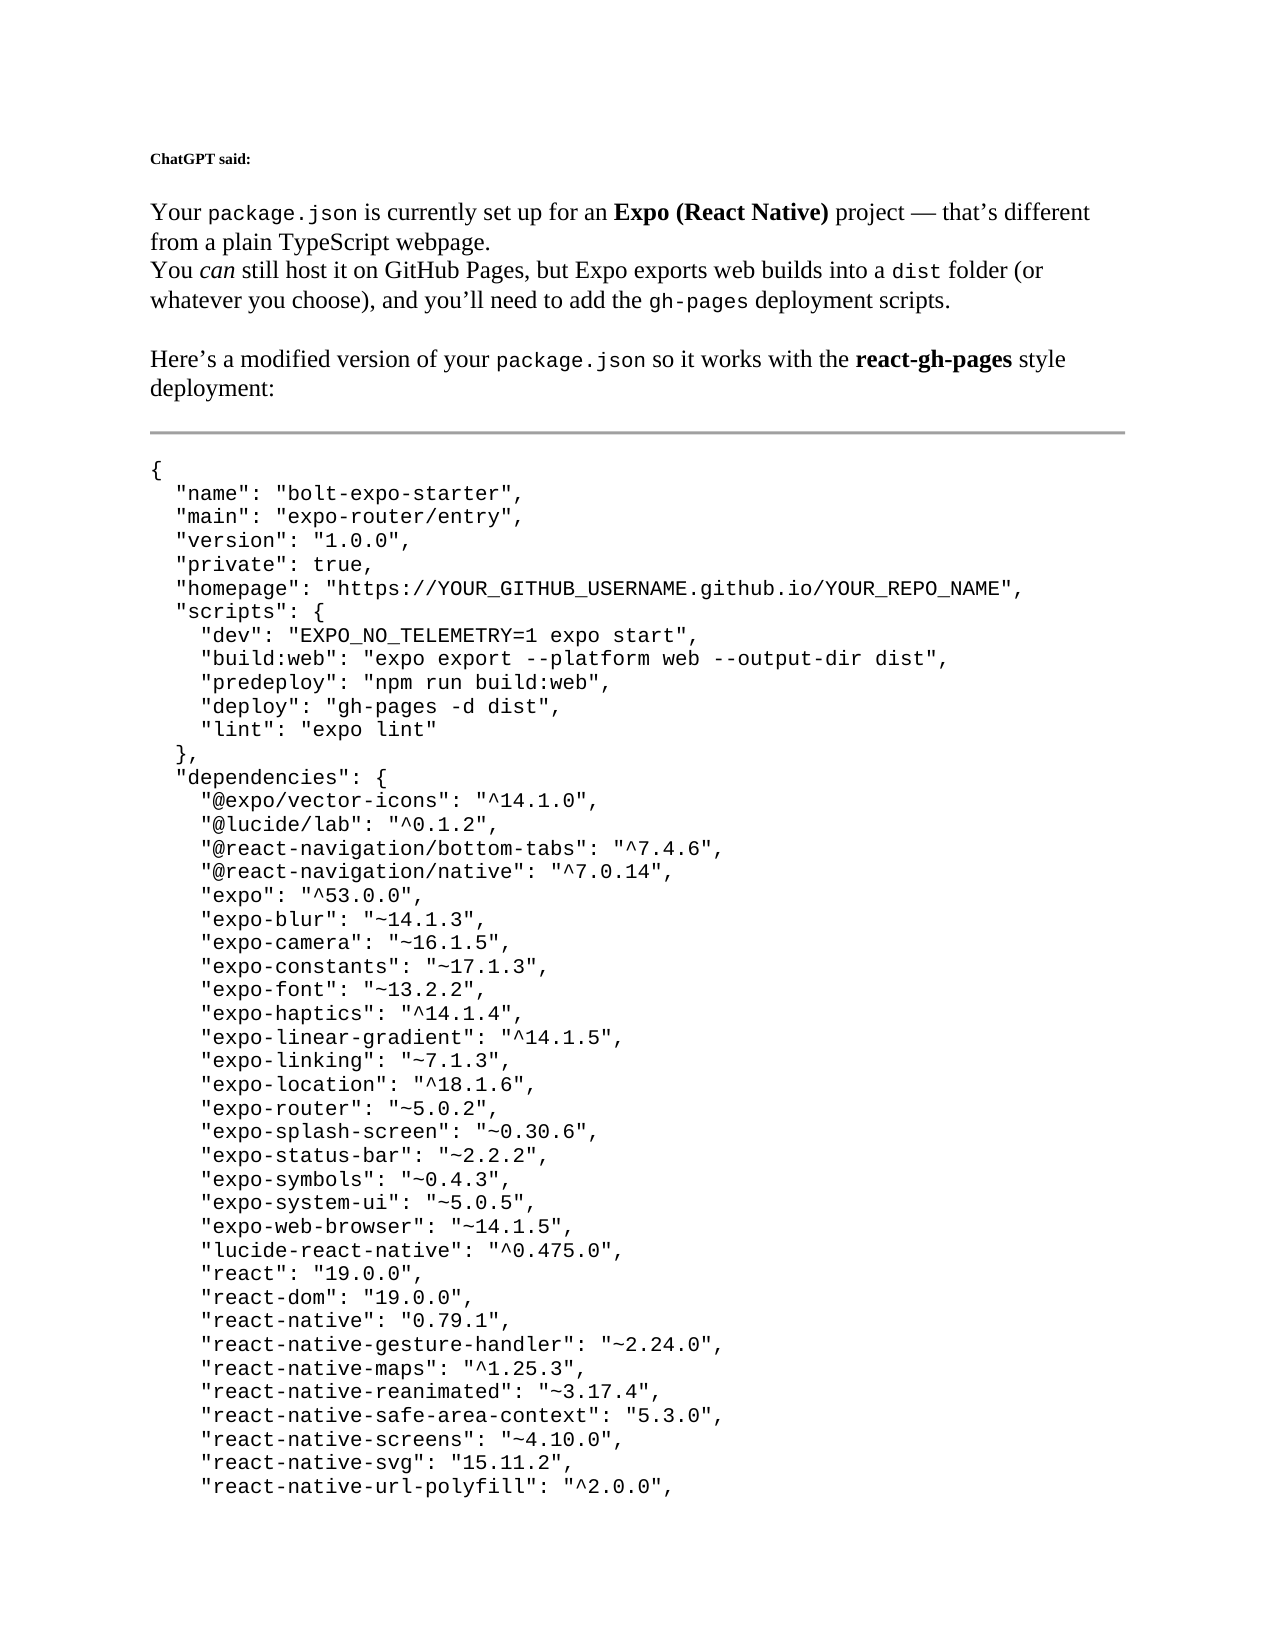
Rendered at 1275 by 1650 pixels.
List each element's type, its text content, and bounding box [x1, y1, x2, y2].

text "homepage": "https://YOUR_GITHUB_USERNAME.github.io/YOUR_REPO_NAME", [150, 577, 1125, 601]
text "expo": "^53.0.0", [150, 885, 1125, 908]
text "private": true, [150, 554, 1125, 577]
text "react-native-reanimated": "~3.17.4", [150, 1381, 1125, 1405]
text }, [150, 743, 1125, 767]
text "react-dom": "19.0.0", [150, 1287, 1125, 1311]
text "lucide-react-native": "^0.475.0", [150, 1239, 1125, 1263]
text "@lucide/lab": "^0.1.2", [150, 814, 1125, 838]
text "expo-router": "~5.0.2", [150, 1098, 1125, 1121]
text "react-native-screens": "~4.10.0", [150, 1429, 1125, 1452]
text "expo-splash-screen": "~0.30.6", [150, 1121, 1125, 1145]
text "predeploy": "npm run build:web", [150, 672, 1125, 696]
text "react": "19.0.0", [150, 1263, 1125, 1287]
text "main": "expo-router/entry", [150, 507, 1125, 530]
text { [150, 459, 1125, 483]
text "deploy": "gh-pages -d dist", [150, 696, 1125, 719]
text "name": "bolt-expo-starter", [150, 483, 1125, 507]
text "build:web": "expo export --platform web --output-dir dist", [150, 648, 1125, 672]
text "expo-camera": "~16.1.5", [150, 932, 1125, 956]
text "@react-navigation/bottom-tabs": "^7.4.6", [150, 838, 1125, 861]
text "expo-status-bar": "~2.2.2", [150, 1145, 1125, 1169]
text "dependencies": { [150, 767, 1125, 790]
text "expo-system-ui": "~5.0.5", [150, 1192, 1125, 1216]
text "scripts": { [150, 601, 1125, 625]
text "expo-location": "^18.1.6", [150, 1074, 1125, 1098]
text "@react-navigation/native": "^7.0.14", [150, 861, 1125, 885]
text "react-native-svg": "15.11.2", [150, 1452, 1125, 1476]
text Here’s a modified version of your package.json so it works with the react-gh-pages style deployment: [150, 344, 1125, 402]
text "expo-font": "~13.2.2", [150, 979, 1125, 1003]
text "react-native-maps": "^1.25.3", [150, 1358, 1125, 1381]
text "@expo/vector-icons": "^14.1.0", [150, 790, 1125, 814]
text "expo-linear-gradient": "^14.1.5", [150, 1027, 1125, 1050]
text "expo-blur": "~14.1.3", [150, 908, 1125, 932]
text "version": "1.0.0", [150, 530, 1125, 554]
text Your package.json is currently set up for an Expo (React Native) project — that’s different from a plain TypeScript webpage. You can still host it on GitHub Pages, but Expo exports web builds into a dist folder (or whatever you choose), and you’ll need to add the gh-pages deployment scripts. [150, 197, 1125, 314]
text "react-native": "0.79.1", [150, 1311, 1125, 1334]
text "expo-linking": "~7.1.3", [150, 1050, 1125, 1074]
text "expo-haptics": "^14.1.4", [150, 1003, 1125, 1027]
text "dev": "EXPO_NO_TELEMETRY=1 expo start", [150, 625, 1125, 648]
text "expo-web-browser": "~14.1.5", [150, 1216, 1125, 1239]
text "react-native-gesture-handler": "~2.24.0", [150, 1334, 1125, 1358]
text "expo-constants": "~17.1.3", [150, 956, 1125, 979]
text "react-native-url-polyfill": "^2.0.0", [150, 1476, 1125, 1500]
text ChatGPT said: [150, 150, 1125, 168]
text "lint": "expo lint" [150, 719, 1125, 743]
text "expo-symbols": "~0.4.3", [150, 1169, 1125, 1192]
text "react-native-safe-area-context": "5.3.0", [150, 1405, 1125, 1429]
